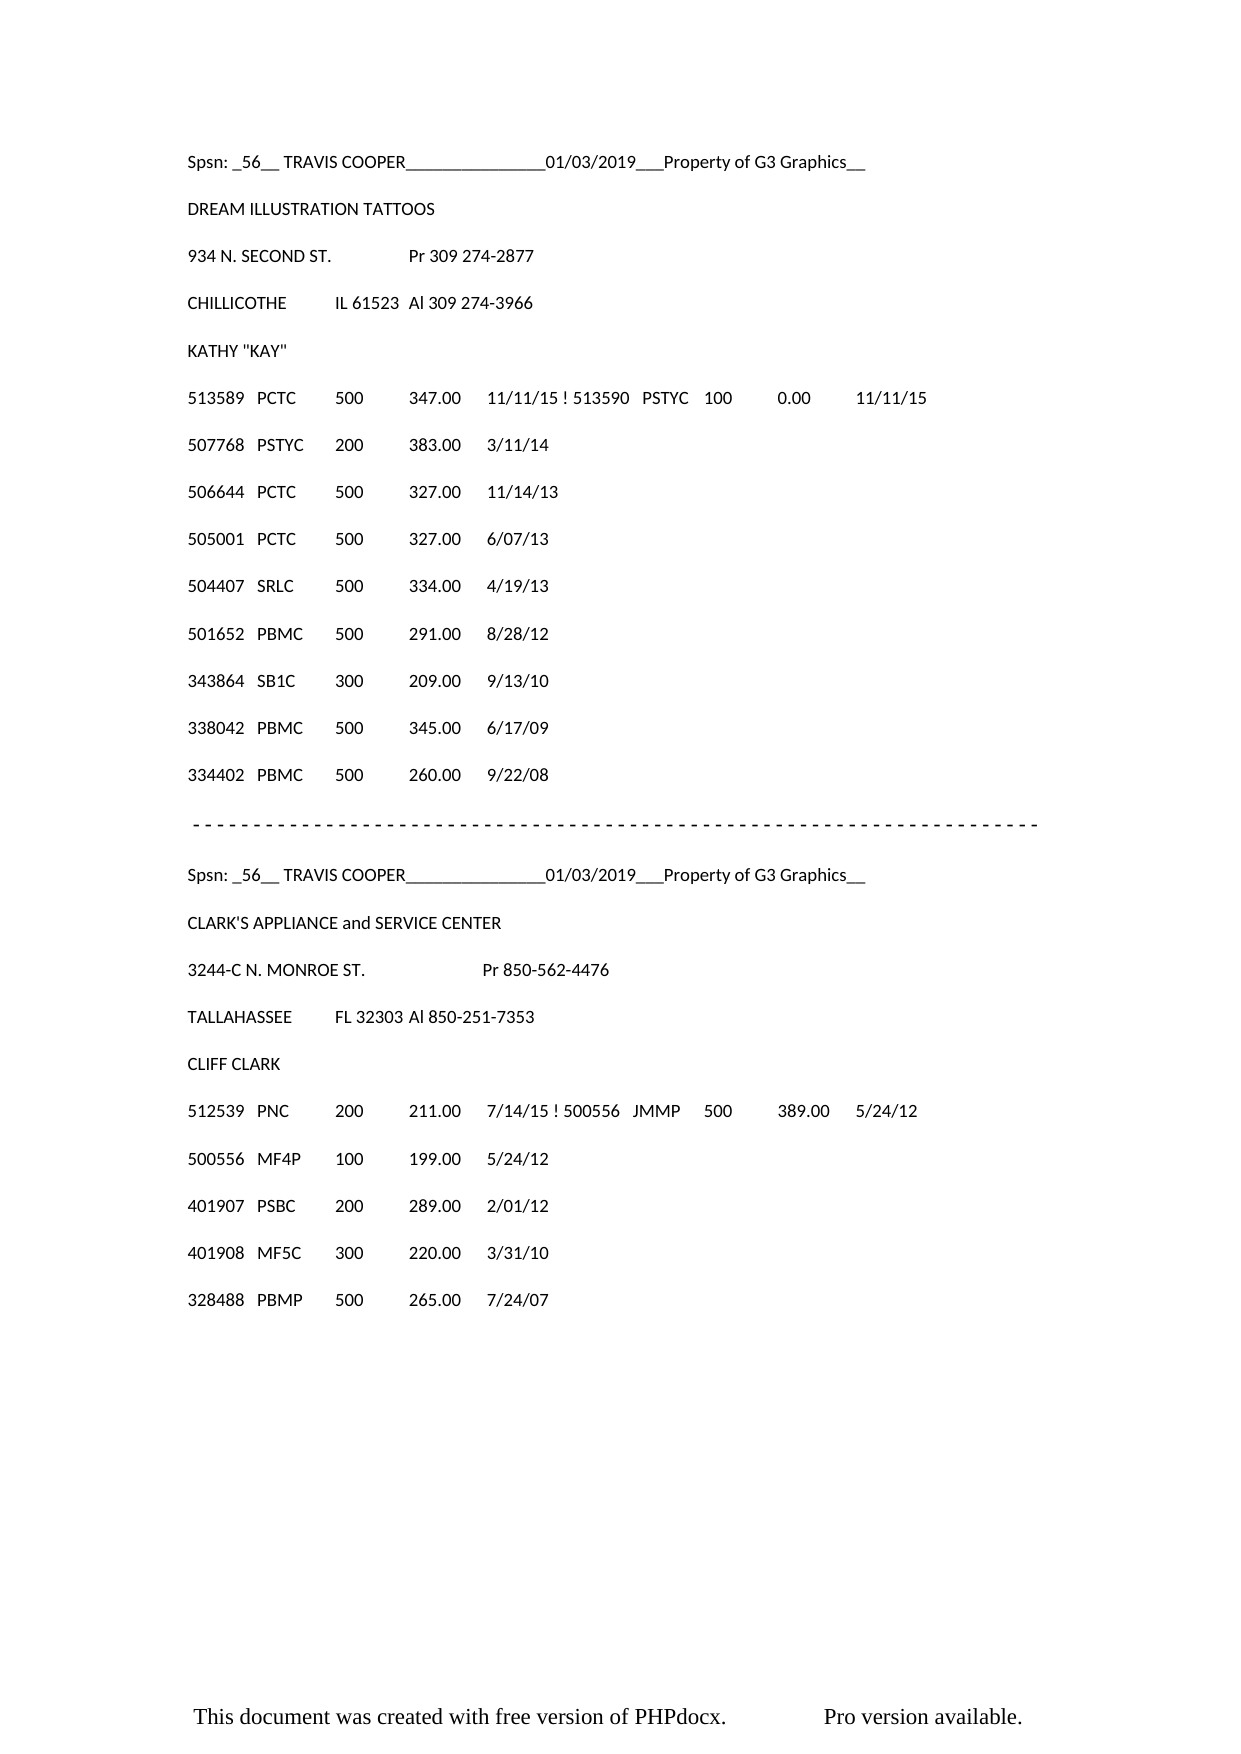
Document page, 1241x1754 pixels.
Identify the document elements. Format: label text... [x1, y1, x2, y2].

text 505001 PCTC 500 327.00 6/07/13 [187, 527, 1053, 550]
text 334402 PBMC 500 260.00 9/22/08 [187, 763, 1053, 786]
text 506644 PCTC 500 327.00 11/14/13 [187, 480, 1053, 503]
text CHILLICOTHE IL 61523 Al 309 274-3966 [187, 292, 1053, 314]
text - - - - - - - - - - - - - - - - - - - - - - - - - - - - - - - - - - - - - - - - - - - - - - - - - - - - - - - - - - - - - - - - - - - - - - [187, 811, 1053, 839]
text 501652 PBMC 500 291.00 8/28/12 [187, 622, 1053, 645]
text 504407 SRLC 500 334.00 4/19/13 [187, 575, 1053, 598]
text 401908 MF5C 300 220.00 3/31/10 [187, 1241, 1053, 1264]
text 500556 MF4P 100 199.00 5/24/12 [187, 1147, 1053, 1170]
text 401907 PSBC 200 289.00 2/01/12 [187, 1194, 1053, 1217]
text Spsn: _56__ TRAVIS COOPER_______________01/03/2019___Property of G3 Graphics__ [187, 150, 1053, 173]
text TALLAHASSEE FL 32303 Al 850-251-7353 [187, 1005, 1053, 1028]
text 507768 PSTYC 200 383.00 3/11/14 [187, 433, 1053, 456]
text 512539 PNC 200 211.00 7/14/15 ! 500556 JMMP 500 389.00 5/24/12 [187, 1099, 1053, 1122]
text 934 N. SECOND ST. Pr 309 274-2877 [187, 244, 1053, 267]
text 343864 SB1C 300 209.00 9/13/10 [187, 669, 1053, 692]
text Spsn: _56__ TRAVIS COOPER_______________01/03/2019___Property of G3 Graphics__ [187, 864, 1053, 887]
text CLIFF CLARK [187, 1052, 1053, 1075]
text 338042 PBMC 500 345.00 6/17/09 [187, 716, 1053, 739]
text DREAM ILLUSTRATION TATTOOS [187, 197, 1053, 220]
text 328488 PBMP 500 265.00 7/24/07 [187, 1288, 1053, 1311]
text 3244-C N. MONROE ST. Pr 850-562-4476 [187, 958, 1053, 981]
text KATHY "KAY" [187, 339, 1053, 362]
text 513589 PCTC 500 347.00 11/11/15 ! 513590 PSTYC 100 0.00 11/11/15 [187, 386, 1053, 409]
text CLARK'S APPLIANCE and SERVICE CENTER [187, 911, 1053, 934]
